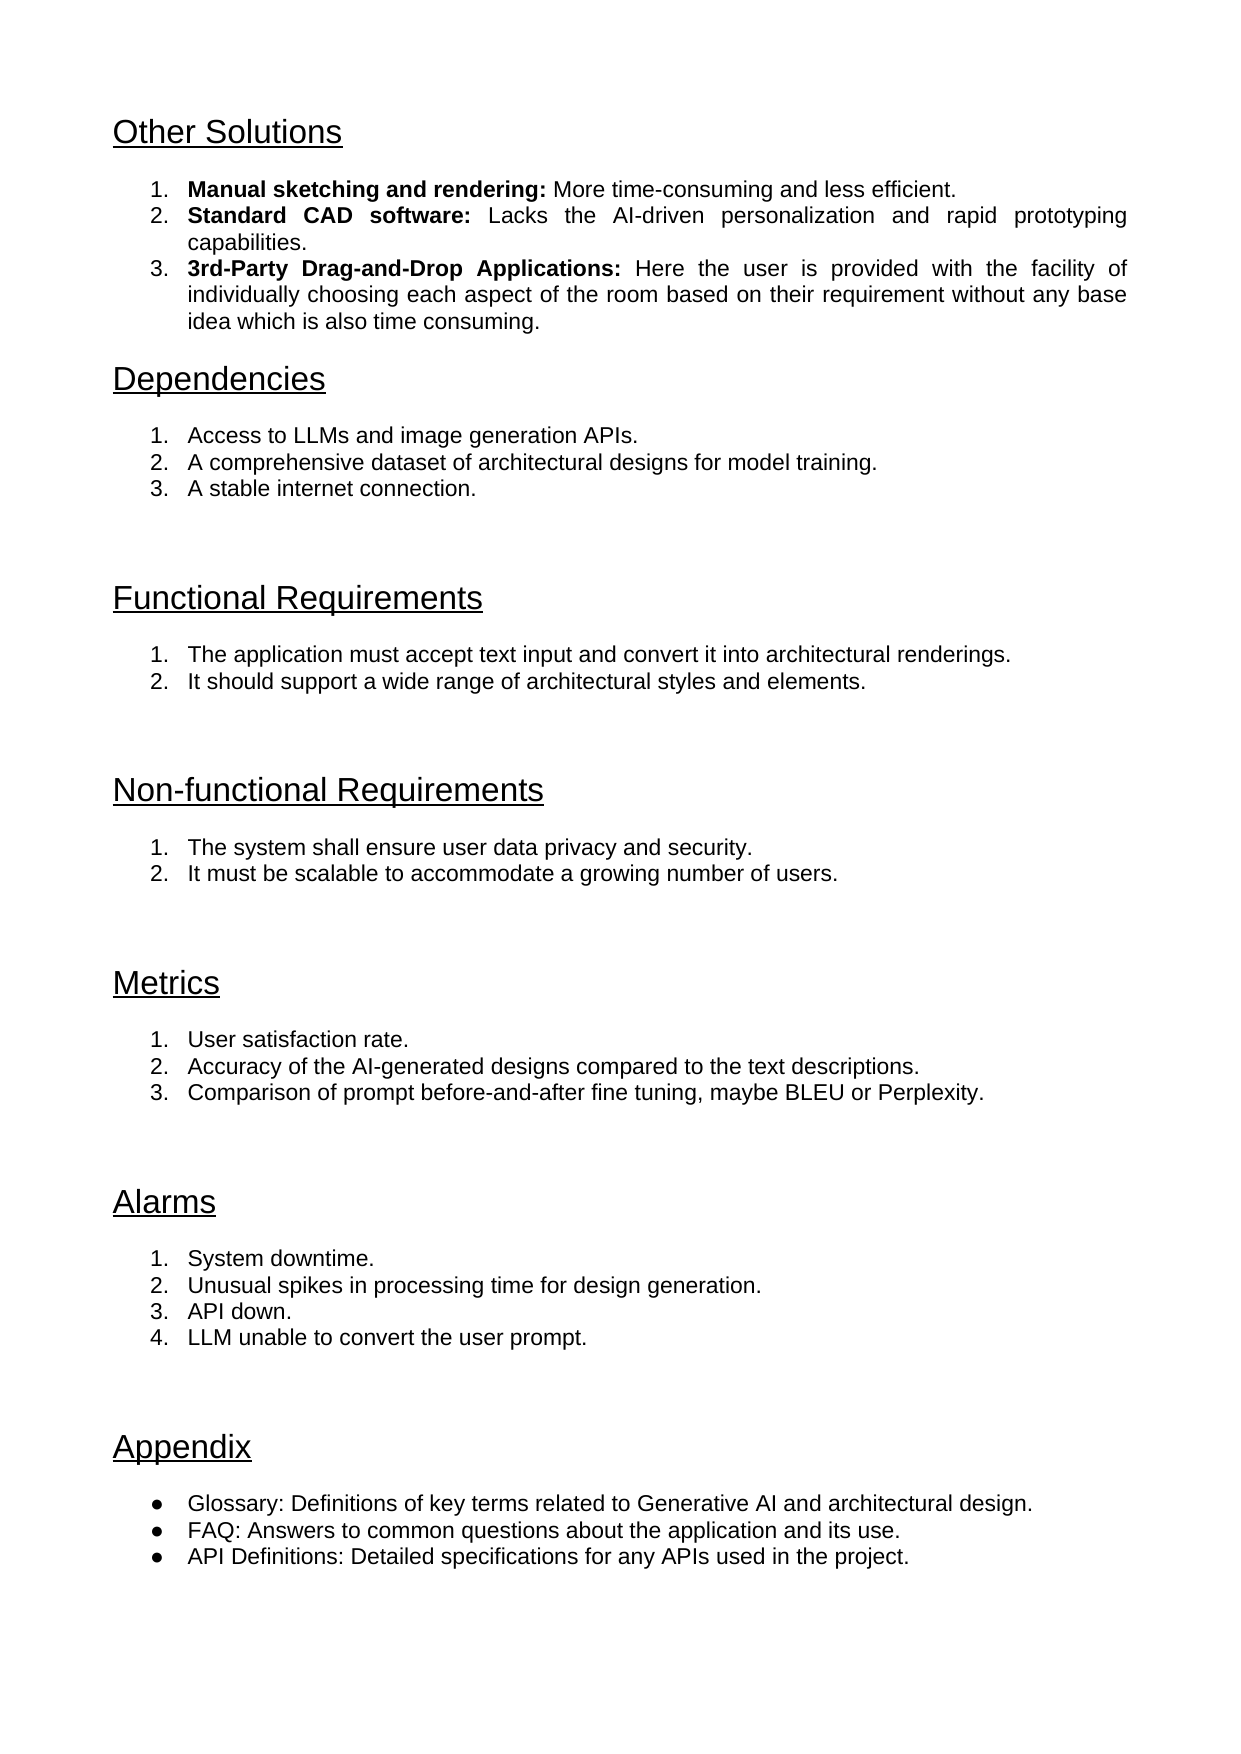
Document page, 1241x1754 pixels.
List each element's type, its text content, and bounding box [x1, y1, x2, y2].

list The system shall ensure user data privacy and security. [150, 834, 1128, 860]
list Accuracy of the AI-generated designs compared to the text descriptions. [150, 1053, 1128, 1079]
subtitle Dependencies [112, 359, 1128, 397]
list Access to LLMs and image generation APIs. [150, 422, 1128, 449]
list System downtime. [150, 1245, 1128, 1272]
subtitle Appendix [112, 1427, 1128, 1465]
subtitle Metrics [112, 963, 1128, 1001]
list Comparison of prompt before-and-after fine tuning, maybe BLEU or Perplexity. [150, 1079, 1128, 1105]
list Standard CAD software: Lacks the AI-driven personalization and rapid prototyping capabilities. [150, 202, 1128, 255]
list 3rd-Party Drag-and-Drop Applications: Here the user is provided with the facility of individually choosing each aspect of the room based on their requirement without any base idea which is also time consuming. [150, 255, 1128, 334]
subtitle Functional Requirements [112, 578, 1128, 616]
list A comprehensive dataset of architectural designs for model training. [150, 449, 1128, 475]
subtitle Alarms [112, 1182, 1128, 1220]
list API Definitions: Detailed specifications for any APIs used in the project. [150, 1543, 1128, 1569]
subtitle Non-functional Requirements [112, 770, 1128, 809]
list Glossary: Definitions of key terms related to Generative AI and architectural design. [150, 1490, 1128, 1517]
list Manual sketching and rendering: More time-consuming and less efficient. [150, 176, 1128, 202]
list LLM unable to convert the user prompt. [150, 1324, 1128, 1351]
list FAQ: Answers to common questions about the application and its use. [150, 1517, 1128, 1543]
list User satisfaction rate. [150, 1026, 1128, 1053]
list The application must accept text input and convert it into architectural renderings. [150, 641, 1128, 668]
list It should support a wide range of architectural styles and elements. [150, 668, 1128, 694]
subtitle Other Solutions [112, 112, 1128, 151]
list Unusual spikes in processing time for design generation. [150, 1272, 1128, 1298]
list API down. [150, 1298, 1128, 1324]
list It must be scalable to accommodate a growing number of users. [150, 860, 1128, 887]
list A stable internet connection. [150, 475, 1128, 502]
